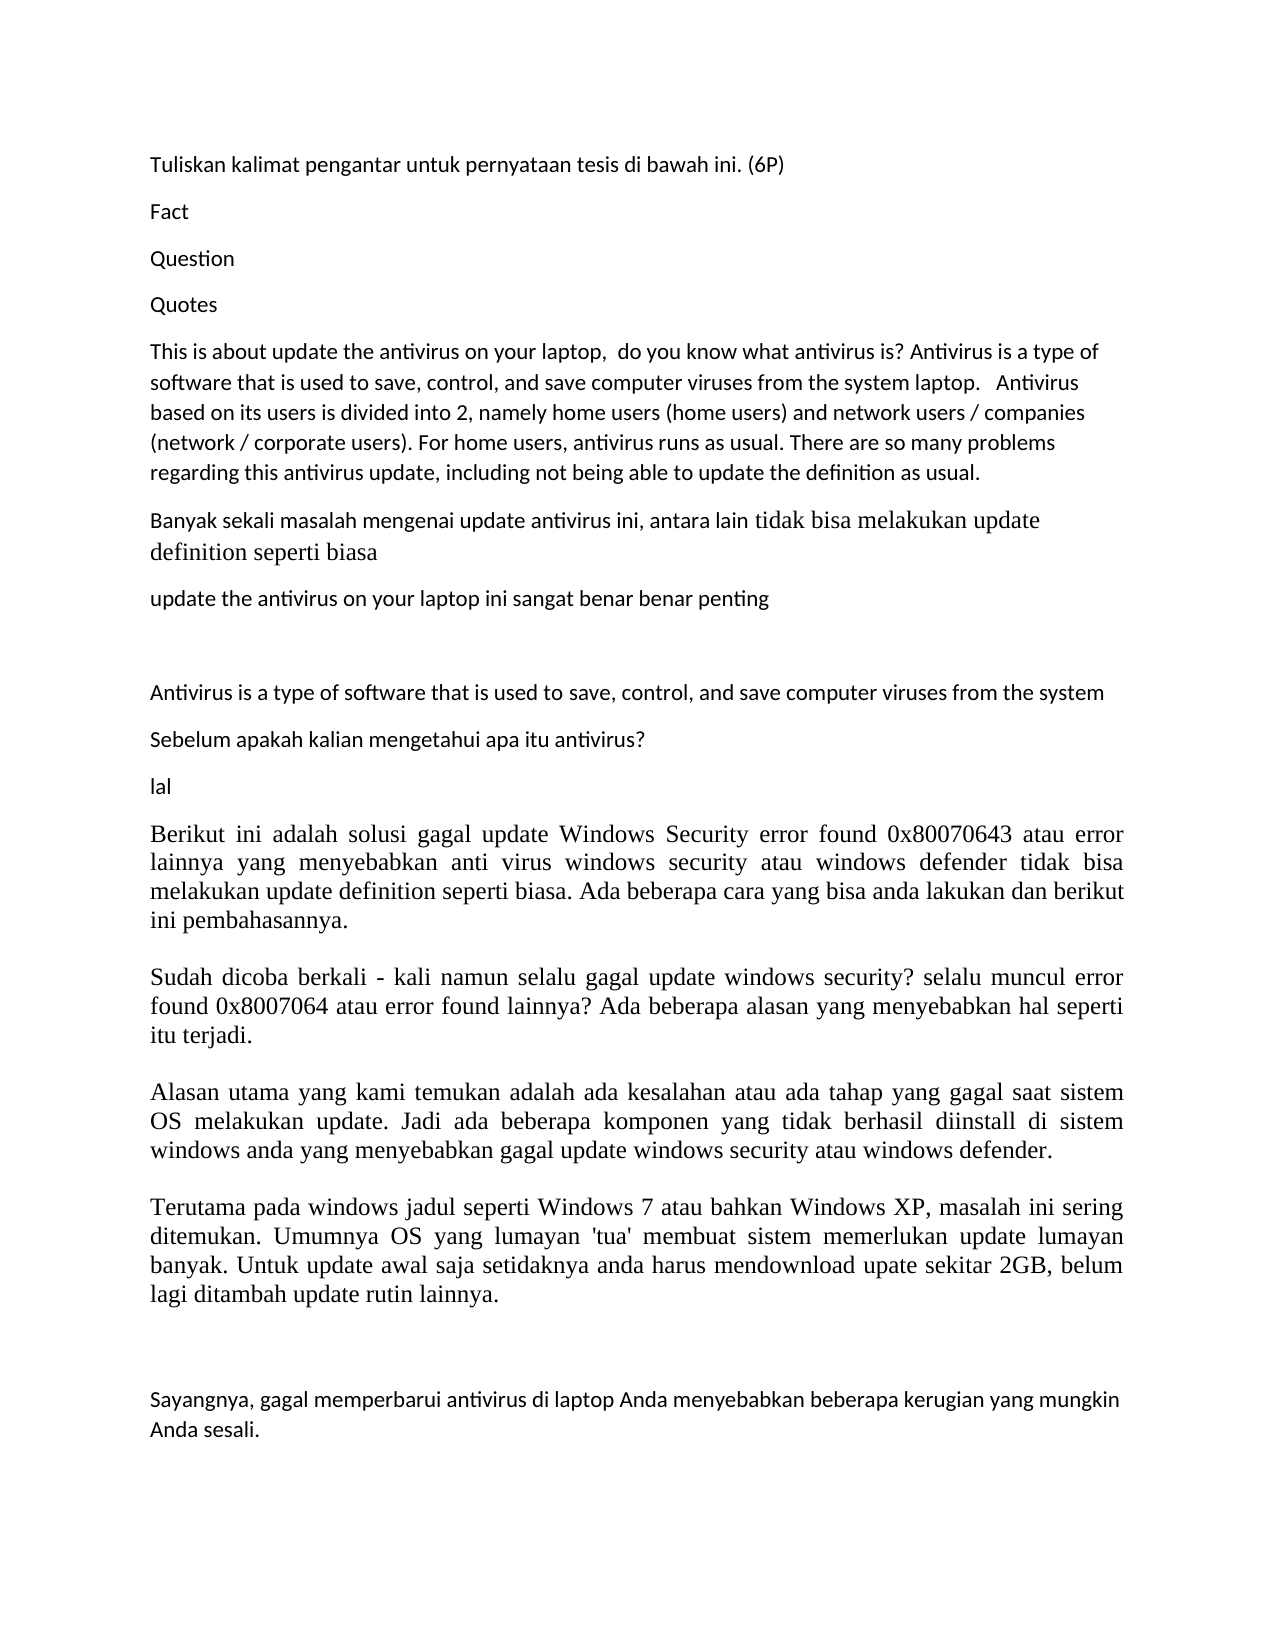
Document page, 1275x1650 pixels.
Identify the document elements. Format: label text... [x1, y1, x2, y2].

text Alasan utama yang kami temukan adalah ada kesalahan atau ada tahap yang gagal saat sistem OS melakukan update. Jadi ada beberapa komponen yang tidak berhasil diinstall di sistem windows anda yang menyebabkan gagal update windows security atau windows defender. [150, 1077, 1125, 1164]
text Terutama pada windows jadul seperti Windows 7 atau bahkan Windows XP, masalah ini sering ditemukan. Umumnya OS yang lumayan 'tua' membuat sistem memerlukan update lumayan banyak. Untuk update awal saja setidaknya anda harus mendownload upate sekitar 2GB, belum lagi ditambah update rutin lainnya. [150, 1192, 1125, 1307]
text Berikut ini adalah solusi gagal update Windows Security error found 0x80070643 atau error lainnya yang menyebabkan anti virus windows security atau windows defender tidak bisa melakukan update definition seperti biasa. Ada beberapa cara yang bisa anda lakukan dan berikut ini pembahasannya. [150, 819, 1125, 934]
text Sayangnya, gagal memperbarui antivirus di laptop Anda menyebabkan beberapa kerugian yang mungkin Anda sesali. [150, 1385, 1125, 1443]
text update the antivirus on your laptop ini sangat benar benar penting [150, 584, 1125, 612]
text Sebelum apakah kalian mengetahui apa itu antivirus? [150, 725, 1125, 753]
text Banyak sekali masalah mengenai update antivirus ini, antara lain tidak bisa melakukan update definition seperti biasa [150, 505, 1125, 565]
text Question [150, 244, 1125, 272]
text Tuliskan kalimat pengantar untuk pernyataan tesis di bawah ini. (6P) [150, 150, 1125, 178]
text This is about update the antivirus on your laptop, do you know what antivirus is? Antivirus is a type of software that is used to save, control, and save computer viruses from the system laptop. Antivirus based on its users is divided into 2, namely home users (home users) and network users / companies (network / corporate users). For home users, antivirus runs as usual. There are so many problems regarding this antivirus update, including not being able to update the definition as usual. [150, 337, 1125, 486]
text Antivirus is a type of software that is used to save, control, and save computer viruses from the system [150, 678, 1125, 706]
text lal [150, 772, 1125, 800]
text Quotes [150, 291, 1125, 319]
text Sudah dicoba berkali - kali namun selalu gagal update windows security? selalu muncul error found 0x8007064 atau error found lainnya? Ada beberapa alasan yang menyebabkan hal seperti itu terjadi. [150, 962, 1125, 1049]
text Fact [150, 197, 1125, 225]
